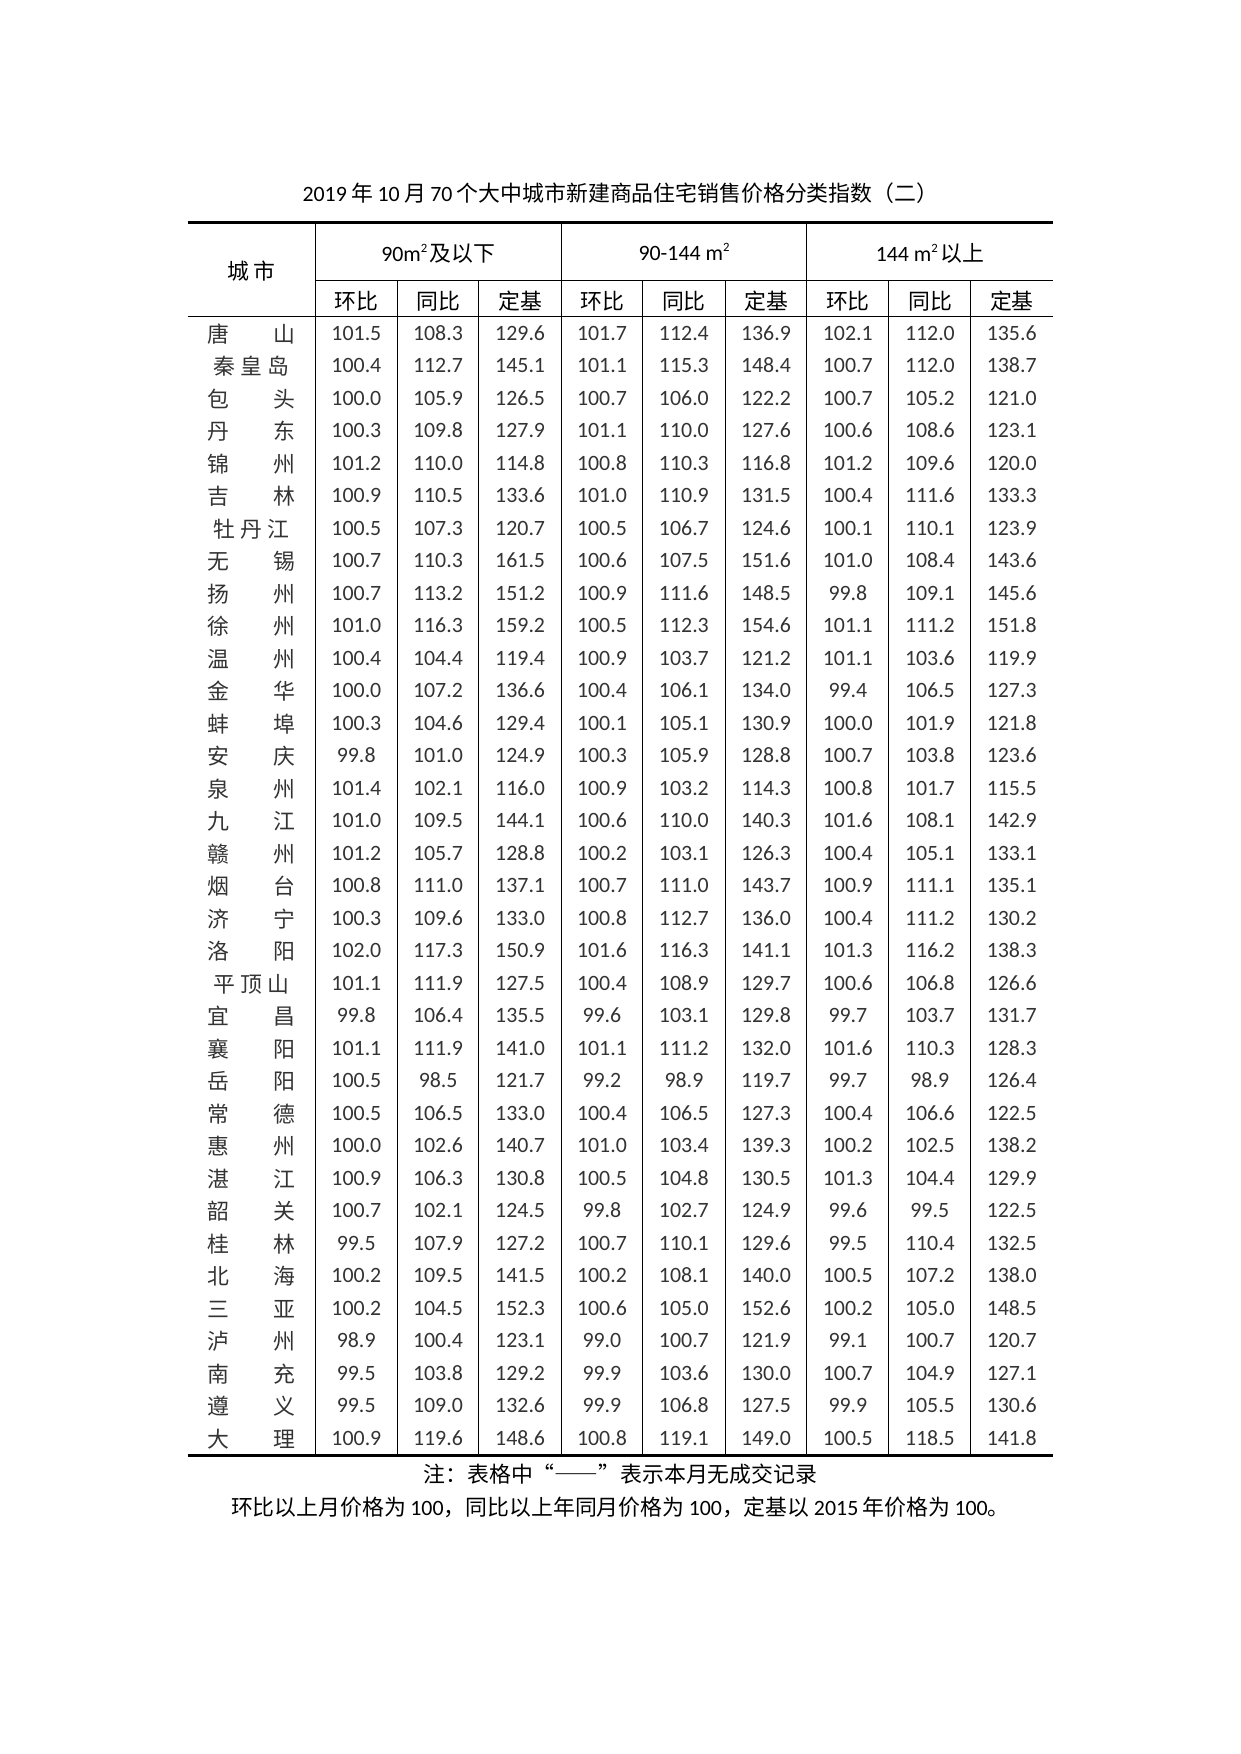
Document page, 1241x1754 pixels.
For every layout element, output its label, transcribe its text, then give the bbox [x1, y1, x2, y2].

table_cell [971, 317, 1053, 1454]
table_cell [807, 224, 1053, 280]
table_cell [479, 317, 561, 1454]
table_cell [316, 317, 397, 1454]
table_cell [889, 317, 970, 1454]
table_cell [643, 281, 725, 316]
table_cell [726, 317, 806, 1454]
text 环比以上月价格为100，同比以上年同月价格为100，定基以2015年价格为100。 [187, 1489, 1053, 1522]
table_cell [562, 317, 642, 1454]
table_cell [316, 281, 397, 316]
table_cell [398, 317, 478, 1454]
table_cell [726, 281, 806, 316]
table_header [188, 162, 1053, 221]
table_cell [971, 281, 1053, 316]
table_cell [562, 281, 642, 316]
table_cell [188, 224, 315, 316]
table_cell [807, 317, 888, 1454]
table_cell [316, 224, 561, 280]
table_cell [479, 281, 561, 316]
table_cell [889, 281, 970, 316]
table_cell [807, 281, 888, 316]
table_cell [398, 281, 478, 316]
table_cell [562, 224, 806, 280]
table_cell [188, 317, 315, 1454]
text 注：表格中“——”表示本月无成交记录 [187, 1457, 1053, 1489]
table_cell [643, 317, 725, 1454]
